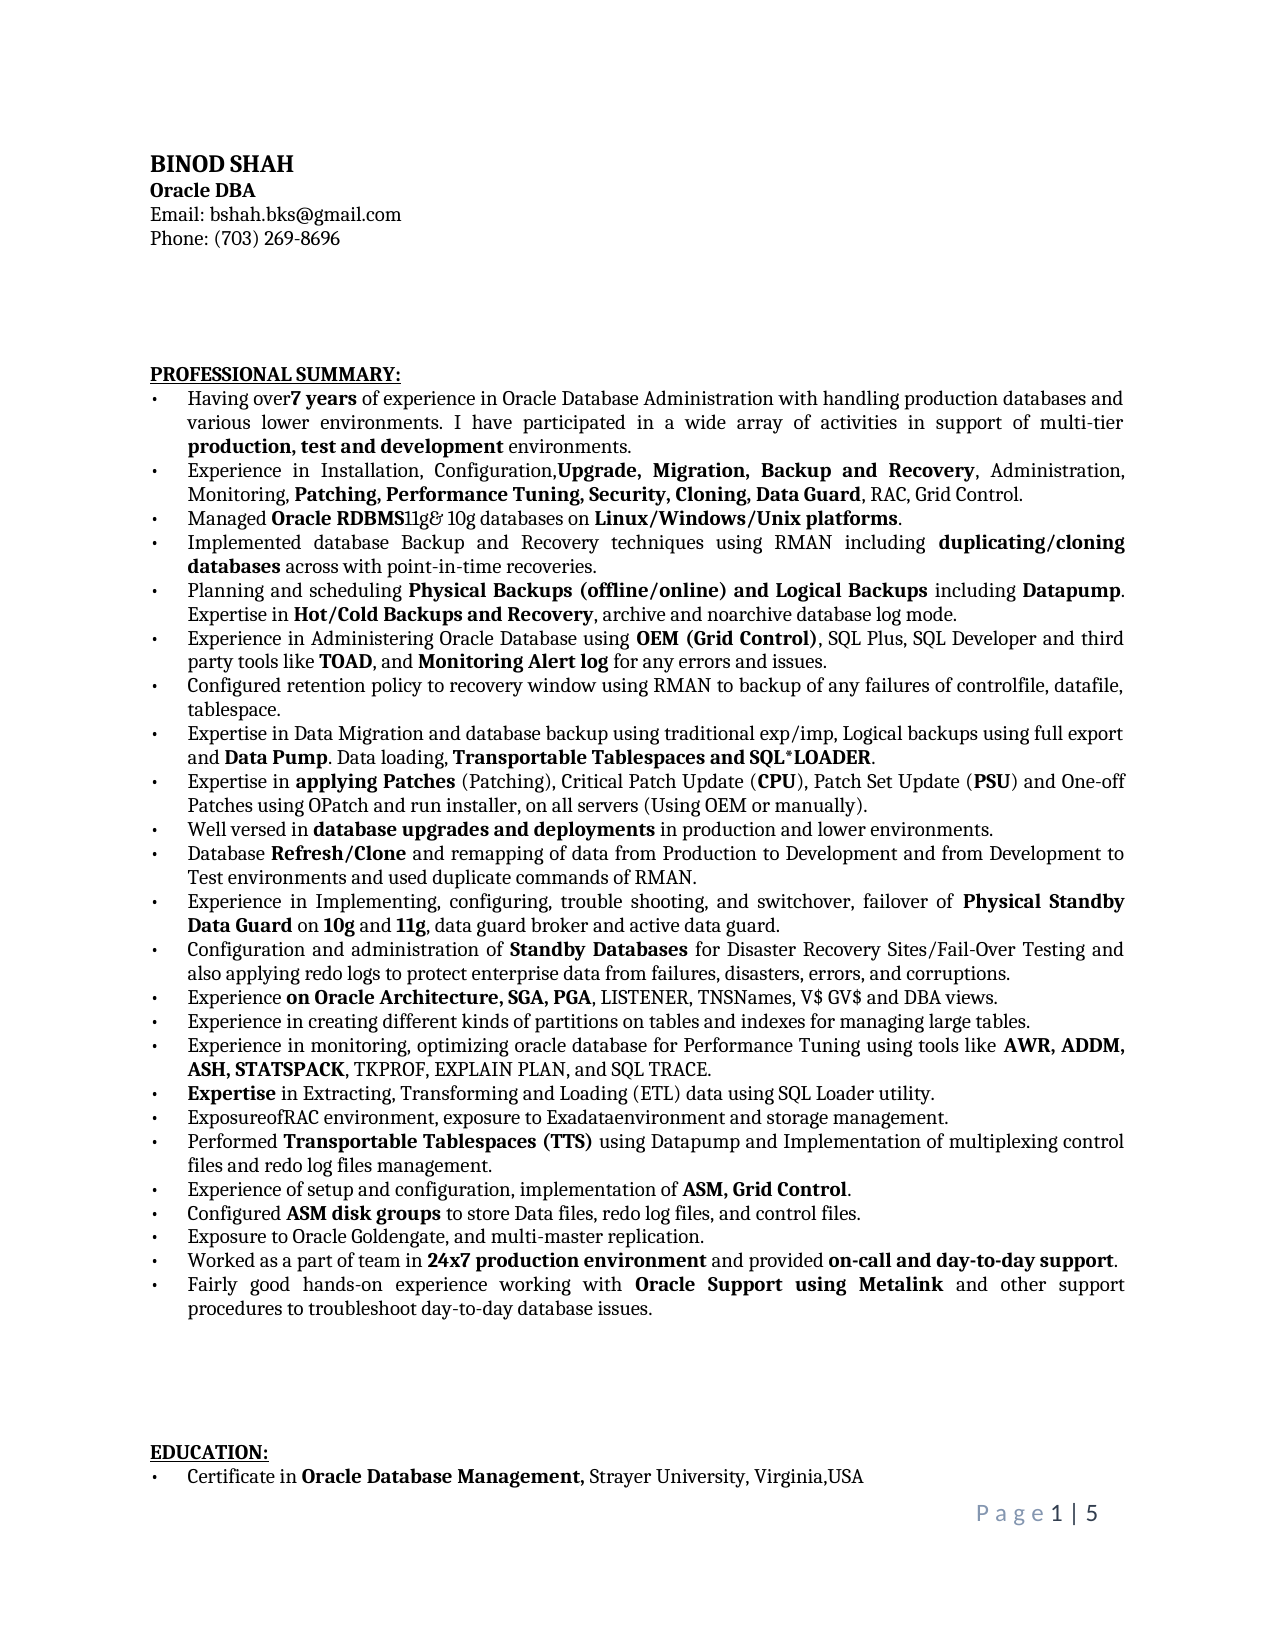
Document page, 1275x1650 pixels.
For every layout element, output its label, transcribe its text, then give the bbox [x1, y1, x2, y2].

list Experience in Implementing, configuring, trouble shooting, and switchover, failover of Physical Standby Data Guard on 10g and 11g, data guard broker and active data guard. [150, 890, 1125, 938]
list Experience in Administering Oracle Database using OEM (Grid Control), SQL Plus, SQL Developer and third party tools like TOAD, and Monitoring Alert log for any errors and issues. [150, 626, 1125, 674]
list Expertise in applying Patches (Patching), Critical Patch Update (CPU), Patch Set Update (PSU) and One-off Patches using OPatch and run installer, on all servers (Using OEM or manually). [150, 770, 1125, 818]
list Experience on Oracle Architecture, SGA, PGA, LISTENER, TNSNames, V$ GV$ and DBA views. [150, 986, 1125, 1009]
list Configured retention policy to recovery window using RMAN to backup of any failures of controlfile, datafile, tablespace. [150, 674, 1125, 722]
list Expertise in Extracting, Transforming and Loading (ETL) data using SQL Loader utility. [150, 1081, 1125, 1105]
text Phone: (703) 269-8696 [150, 227, 1125, 251]
list Experience in monitoring, optimizing oracle database for Performance Tuning using tools like AWR, ADDM, ASH, STATSPACK, TKPROF, EXPLAIN PLAN, and SQL TRACE. [150, 1033, 1125, 1081]
list Configured ASM disk groups to store Data files, redo log files, and control files. [150, 1201, 1125, 1225]
list Having over7 years of experience in Oracle Database Administration with handling production databases and various lower environments. I have participated in a wide array of activities in support of multi-tier production, test and development environments. [150, 387, 1125, 458]
list Expertise in Data Migration and database backup using traditional exp/imp, Logical backups using full export and Data Pump. Data loading, Transportable Tablespaces and SQL*LOADER. [150, 722, 1125, 770]
list Experience in creating different kinds of partitions on tables and indexes for managing large tables. [150, 1009, 1125, 1033]
text PROFESSIONAL SUMMARY: [150, 363, 1125, 387]
list Well versed in database upgrades and deployments in production and lower environments. [150, 818, 1125, 842]
list Exposure to Oracle Goldengate, and multi-master replication. [150, 1225, 1125, 1249]
text EDUCATION: [150, 1441, 1125, 1465]
list Managed Oracle RDBMS11g& 10g databases on Linux/Windows/Unix platforms. [150, 506, 1125, 530]
text BINOD SHAH [150, 150, 1125, 179]
list ExposureofRAC environment, exposure to Exadataenvironment and storage management. [150, 1105, 1125, 1129]
text Oracle DBA [150, 179, 1125, 203]
list Implemented database Backup and Recovery techniques using RMAN including duplicating/cloning databases across with point-in-time recoveries. [150, 530, 1125, 578]
list Configuration and administration of Standby Databases for Disaster Recovery Sites/Fail-Over Testing and also applying redo logs to protect enterprise data from failures, disasters, errors, and corruptions. [150, 938, 1125, 986]
list Worked as a part of team in 24x7 production environment and provided on-call and day-to-day support. [150, 1249, 1125, 1273]
list Database Refresh/Clone and remapping of data from Production to Development and from Development to Test environments and used duplicate commands of RMAN. [150, 842, 1125, 890]
text Email: bshah.bks@gmail.com [150, 203, 1125, 227]
list Fairly good hands-on experience working with Oracle Support using Metalink and other support procedures to troubleshoot day-to-day database issues. [150, 1273, 1125, 1321]
list Performed Transportable Tablespaces (TTS) using Datapump and Implementation of multiplexing control files and redo log files management. [150, 1129, 1125, 1177]
list Planning and scheduling Physical Backups (offline/online) and Logical Backups including Datapump. Expertise in Hot/Cold Backups and Recovery, archive and noarchive database log mode. [150, 578, 1125, 626]
list Experience in Installation, Configuration,Upgrade, Migration, Backup and Recovery, Administration, Monitoring, Patching, Performance Tuning, Security, Cloning, Data Guard, , Grid Control. [150, 458, 1125, 506]
list Experience of setup and configuration, implementation of ASM, Grid Control. [150, 1177, 1125, 1201]
list Certificate in Oracle Database Management, Strayer University, Virginia,USA [150, 1465, 1125, 1489]
